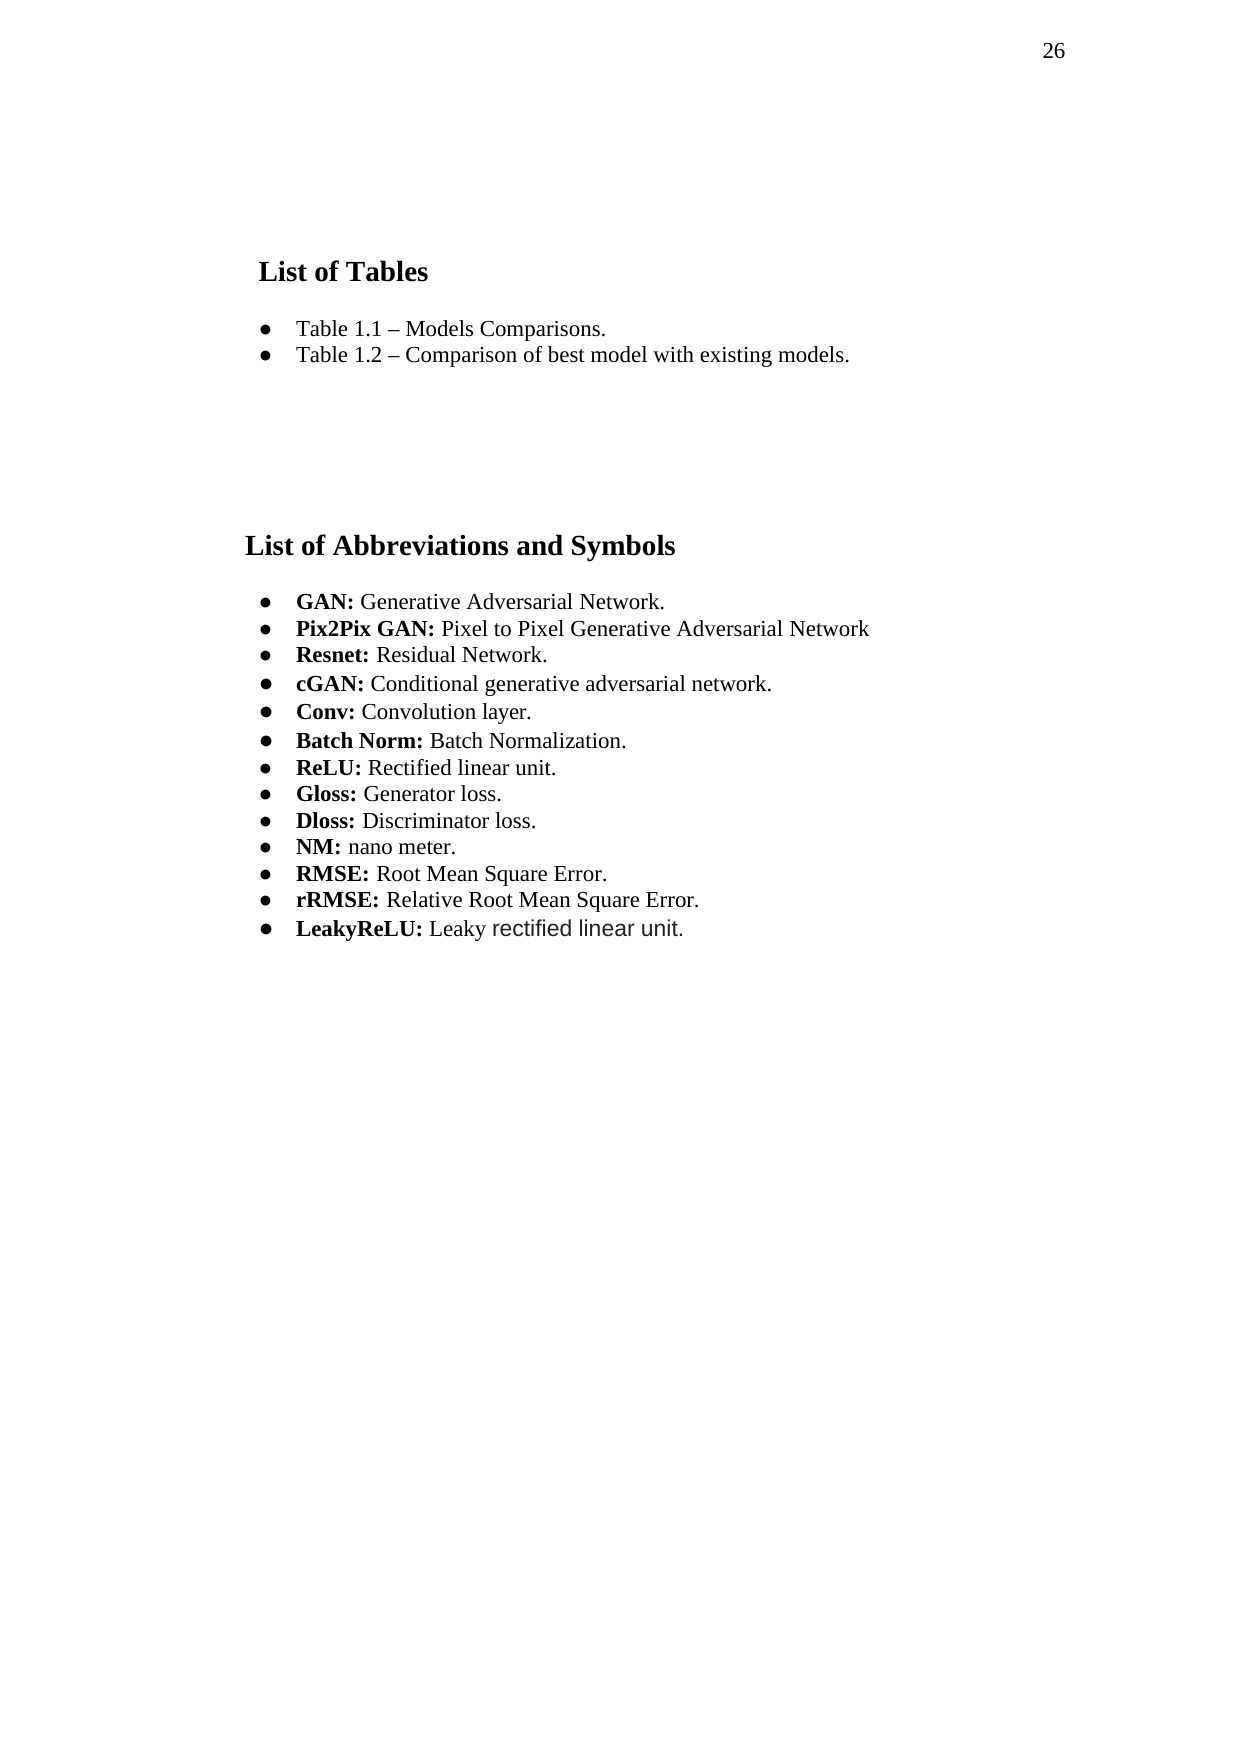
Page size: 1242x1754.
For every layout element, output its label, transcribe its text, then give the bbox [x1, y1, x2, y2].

list Table 1.1 – Models Comparisons. [258, 314, 1212, 341]
list ReLU: Rectified linear unit. [258, 754, 1212, 780]
subtitle List of Tables [183, 254, 1212, 288]
list Dloss: Discriminator loss. [258, 807, 1212, 833]
subtitle List of Abbreviations and Symbols [207, 528, 1212, 562]
list NM: nano meter. [258, 833, 1212, 860]
list Conv: Convolution layer. [258, 696, 1212, 725]
list Pix2Pix GAN: Pixel to Pixel Generative Adversarial Network [258, 615, 1212, 641]
list Resnet: Residual Network. [258, 641, 1212, 668]
list rRMSE: Relative Root Mean Square Error. [258, 886, 1212, 913]
list LeakyReLU: Leaky rectified linear unit. [258, 913, 1212, 941]
list cGAN: Conditional generative adversarial network. [258, 668, 1212, 696]
list Gloss: Generator loss. [258, 780, 1212, 807]
list Table 1.2 – Comparison of best model with existing models. [258, 341, 1212, 367]
list Batch Norm: Batch Normalization. [258, 725, 1212, 754]
list RMSE: Root Mean Square Error. [258, 860, 1212, 886]
list GAN: Generative Adversarial Network. [258, 588, 1212, 615]
